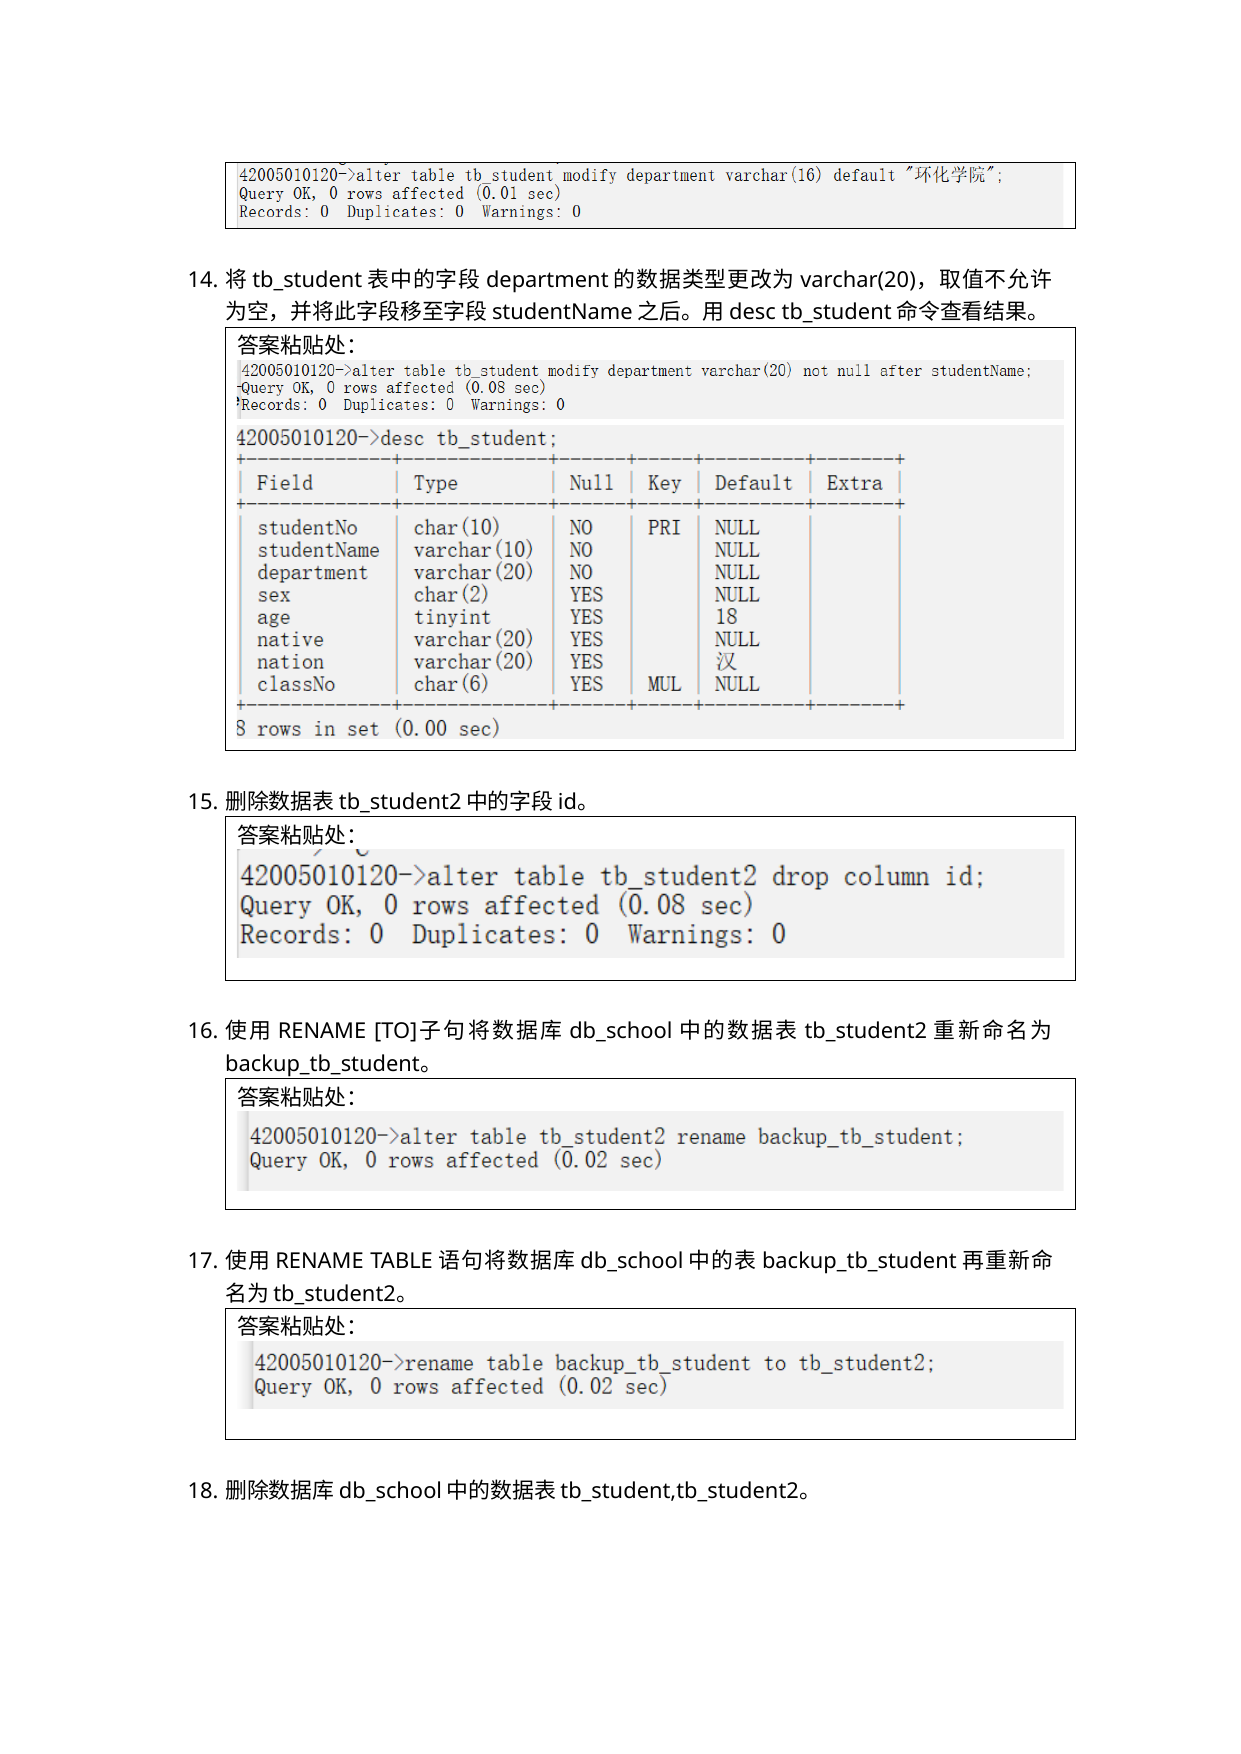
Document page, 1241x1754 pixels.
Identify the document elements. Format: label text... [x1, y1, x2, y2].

table_header 答案粘贴处： [226, 1309, 1075, 1439]
list 使用RENAME [TO]子句将数据库db_school中的数据表tb_student2重新命名为backup_tb_student。 [187, 1013, 1053, 1078]
picture [236, 425, 1064, 739]
picture [236, 360, 1064, 419]
table_header 答案粘贴处： [226, 328, 1075, 750]
picture [236, 163, 1064, 228]
table_header 答案粘贴处： [226, 817, 1075, 980]
list 删除数据表tb_student2中的字段id。 [187, 784, 1053, 816]
list 使用RENAME TABLE语句将数据库db_school中的表backup_tb_student再重新命名为tb_student2。 [187, 1243, 1053, 1308]
picture [236, 849, 1065, 958]
table_header 答案粘贴处： [226, 1079, 1075, 1209]
picture [236, 1111, 1064, 1191]
picture [236, 1341, 1064, 1409]
list 将tb_student表中的字段department的数据类型更改为varchar(20)，取值不允许为空，并将此字段移至字段studentName之后。用desc tb_student命令查看结果。 [187, 262, 1053, 327]
list 删除数据库db_school中的数据表tb_student,tb_student2。 [187, 1472, 1053, 1505]
